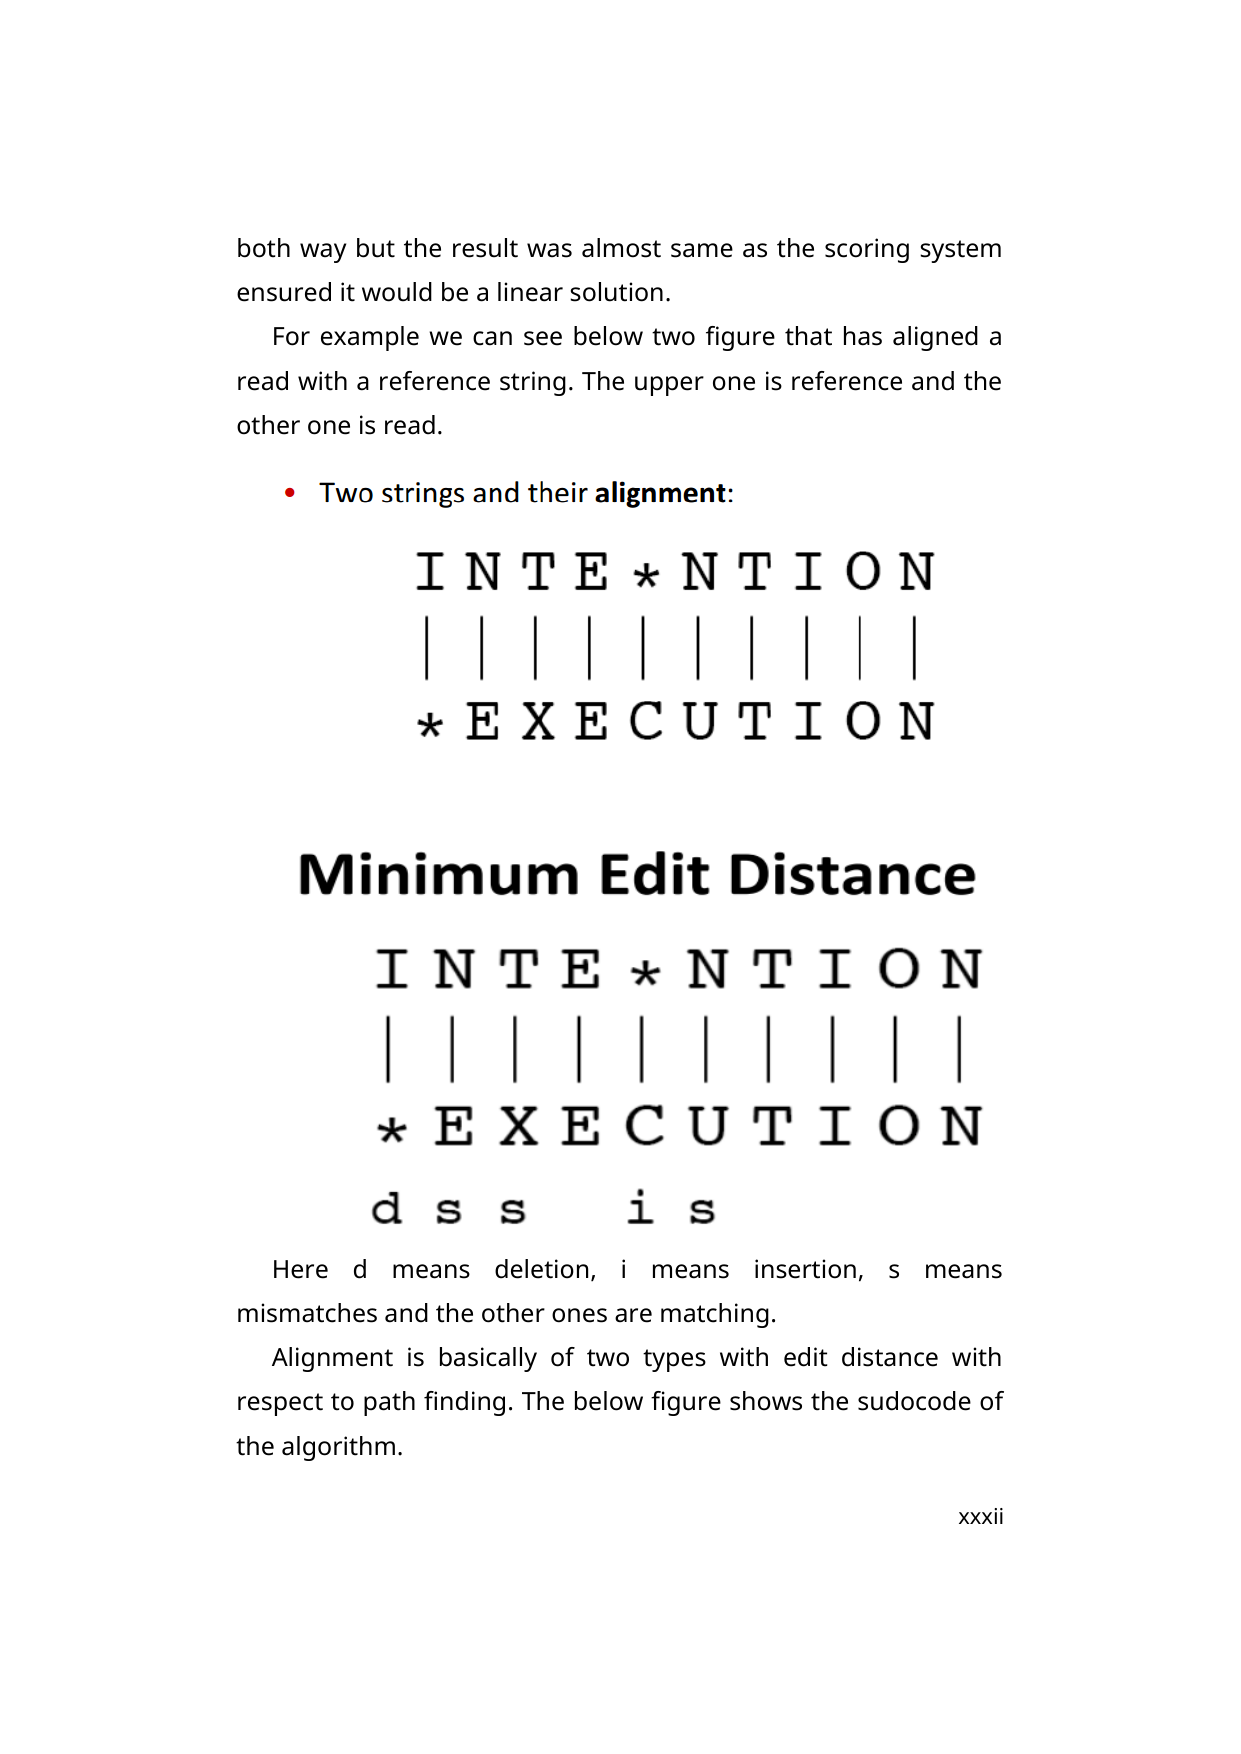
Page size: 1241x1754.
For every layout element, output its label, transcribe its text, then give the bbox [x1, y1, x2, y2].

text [236, 230, 1004, 309]
picture [271, 810, 1127, 1243]
text Alignment is basically of two types with edit distance with respect to path finding. The below figure shows the sudocode of the algorithm. [236, 1340, 1004, 1462]
text Here d means deletion, i means insertion, s means mismatches and the other ones are matching. [236, 1251, 1004, 1329]
picture [271, 451, 1040, 802]
text For example we can see below two figure that has aligned a read with a reference string. The upper one is reference and the other one is read. [236, 319, 1004, 441]
